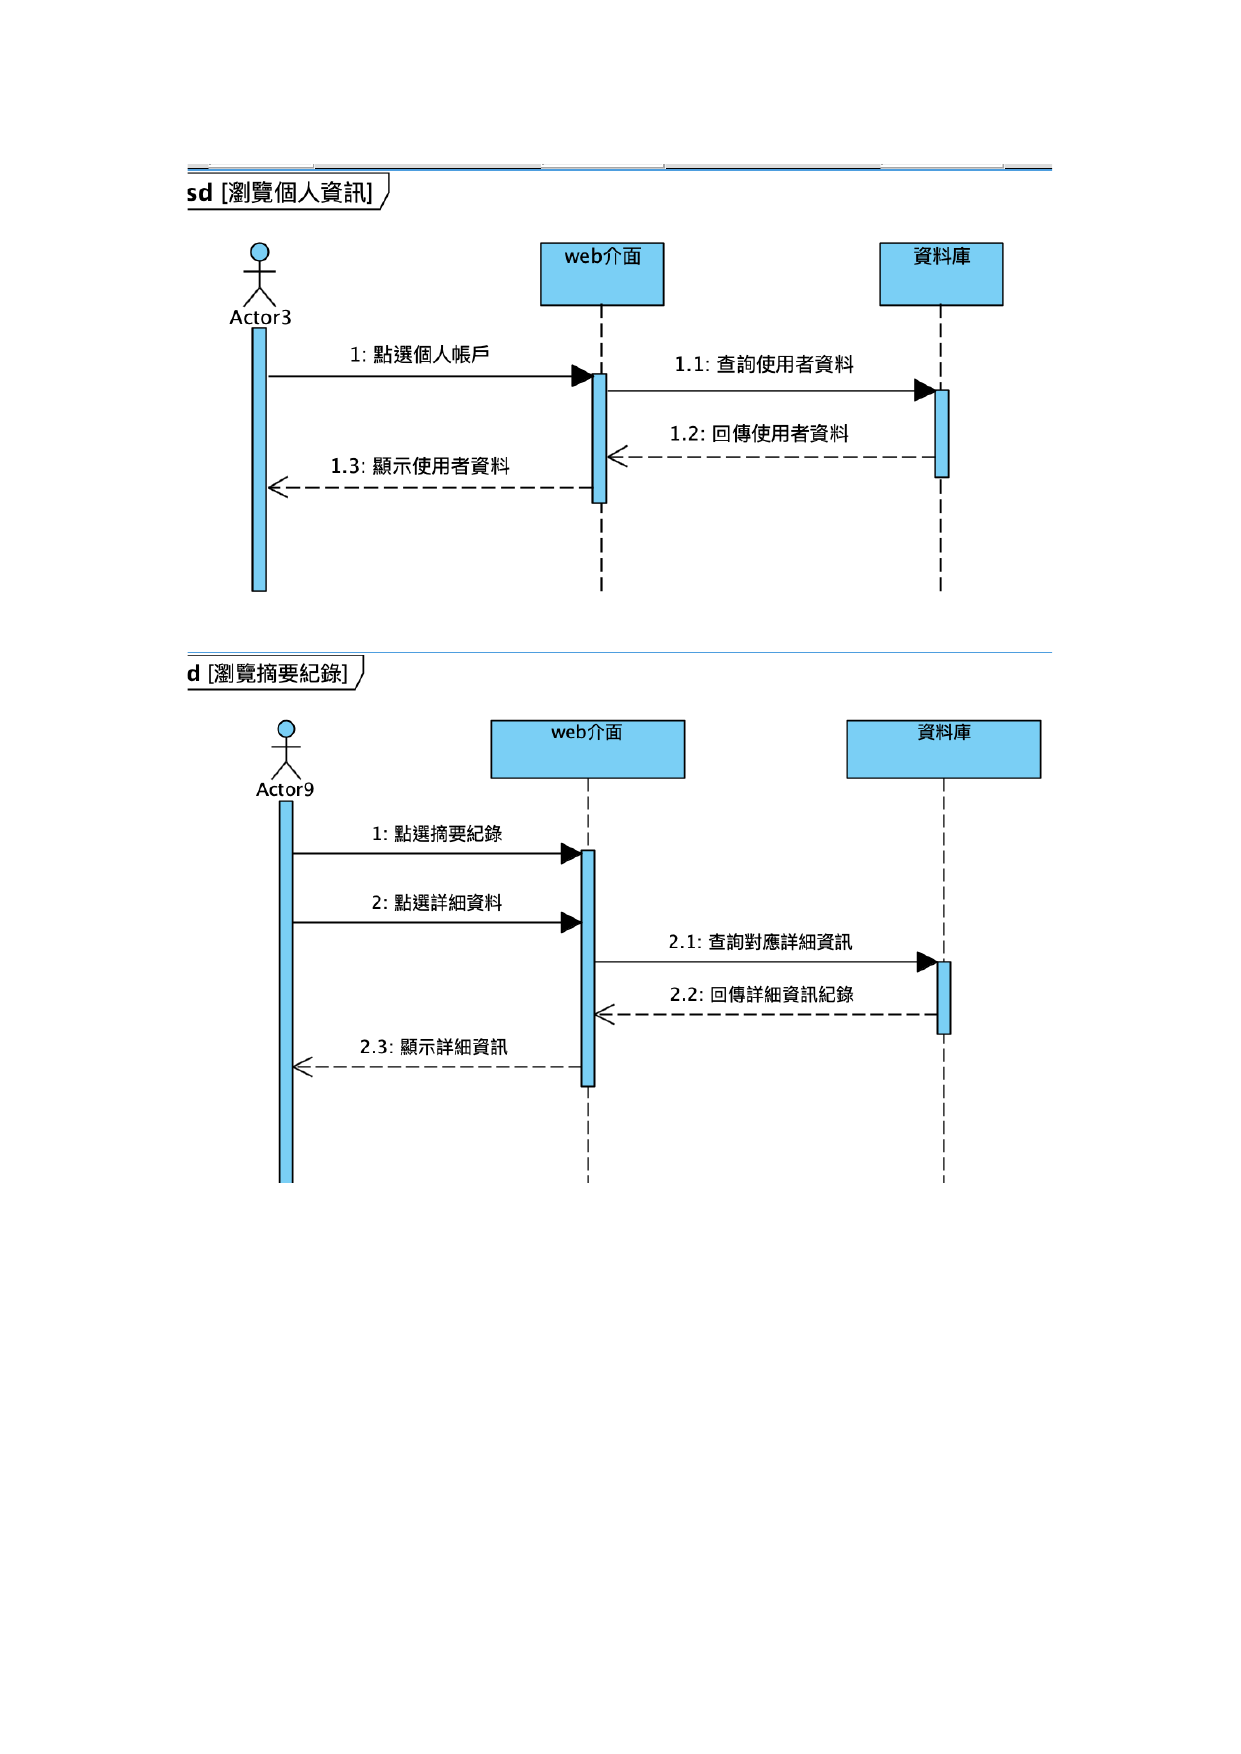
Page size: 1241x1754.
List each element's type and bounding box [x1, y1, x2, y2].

picture [187, 652, 1053, 1183]
picture [187, 164, 1053, 621]
